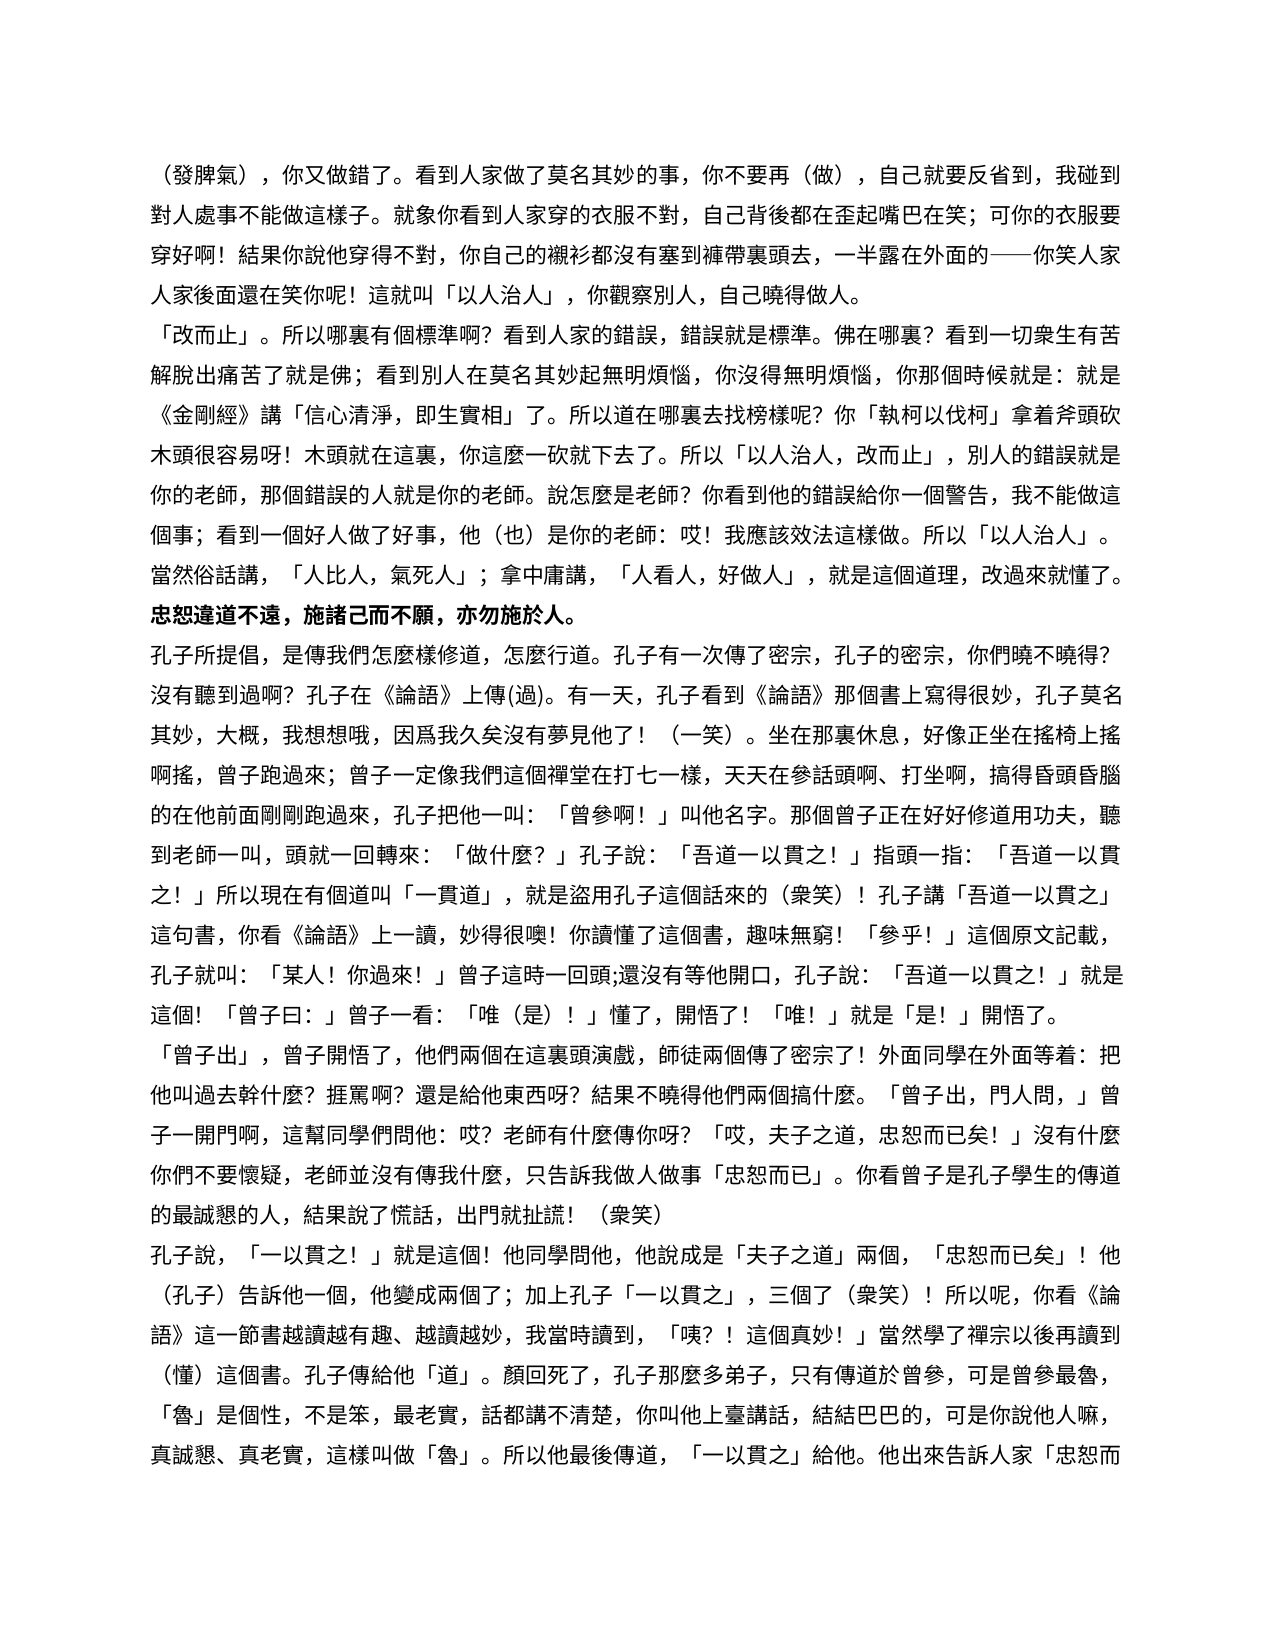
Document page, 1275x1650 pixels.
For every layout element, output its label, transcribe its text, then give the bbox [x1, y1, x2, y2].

text 忠恕違道不遠，施諸己而不願，亦勿施於人。 [150, 590, 1125, 630]
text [150, 150, 1125, 310]
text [150, 1230, 1125, 1470]
text 「改而止」。所以哪裏有個標準啊？看到人家的錯誤，錯誤就是標準。佛在哪裏？看到一切衆生有苦，解脫出痛苦了就是佛；看到別人在莫名其妙起無明煩惱，你沒得無明煩惱，你那個時候就是：就是《金剛經》講「信心清淨，即生實相」了。所以道在哪裏去找榜樣呢？你「執柯以伐柯」拿着斧頭砍木頭很容易呀！木頭就在這裏，你這麼一砍就下去了。所以「以人治人，改而止」，別人的錯誤就是你的老師，那個錯誤的人就是你的老師。說怎麼是老師？你看到他的錯誤給你一個警告，我不能做這個事；看到一個好人做了好事，他（也）是你的老師：哎！我應該效法這樣做。所以「以人治人」。當然俗話講，「人比人，氣死人」；拿中庸講，「人看人，好做人」，就是這個道理，改過來就懂了。 [150, 310, 1125, 590]
text 「曾子出」，曾子開悟了，他們兩個在這裏頭演戲，師徒兩個傳了密宗了！外面同學在外面等着：把他叫過去幹什麼？捱罵啊？還是給他東西呀？結果不曉得他們兩個搞什麼。「曾子出，門人問，」曾子一開門啊，這幫同學們問他：哎？老師有什麼傳你呀？「哎，夫子之道，忠恕而已矣！」沒有什麼，你們不要懷疑，老師並沒有傳我什麼，只告訴我做人做事「忠恕而已」。你看曾子是孔子學生的傳道的最誠懇的人，結果說了慌話，出門就扯謊！（衆笑） [150, 1030, 1125, 1230]
text 孔子所提倡，是傳我們怎麼樣修道，怎麼行道。孔子有一次傳了密宗，孔子的密宗，你們曉不曉得？沒有聽到過啊？孔子在《論語》上傳(過)。有一天，孔子看到《論語》那個書上寫得很妙，孔子莫名其妙，大概，我想想哦，因爲我久矣沒有夢見他了！（一笑）。坐在那裏休息，好像正坐在搖椅上搖啊搖，曾子跑過來；曾子一定像我們這個禪堂在打七一樣，天天在參話頭啊、打坐啊，搞得昏頭昏腦的在他前面剛剛跑過來，孔子把他一叫：「曾參啊！」叫他名字。那個曾子正在好好修道用功夫，聽到老師一叫，頭就一回轉來：「做什麼？」孔子說：「吾道一以貫之！」指頭一指：「吾道一以貫之！」所以現在有個道叫「一貫道」，就是盜用孔子這個話來的（衆笑）！孔子講「吾道一以貫之」，這句書，你看《論語》上一讀，妙得很噢！你讀懂了這個書，趣味無窮！「參乎！」這個原文記載，孔子就叫：「某人！你過來！」曾子這時一回頭;還沒有等他開口，孔子說：「吾道一以貫之！」就是這個！「曾子曰：」曾子一看：「唯（是）！」懂了，開悟了！「唯！」就是「是！」開悟了。 [150, 630, 1125, 1030]
